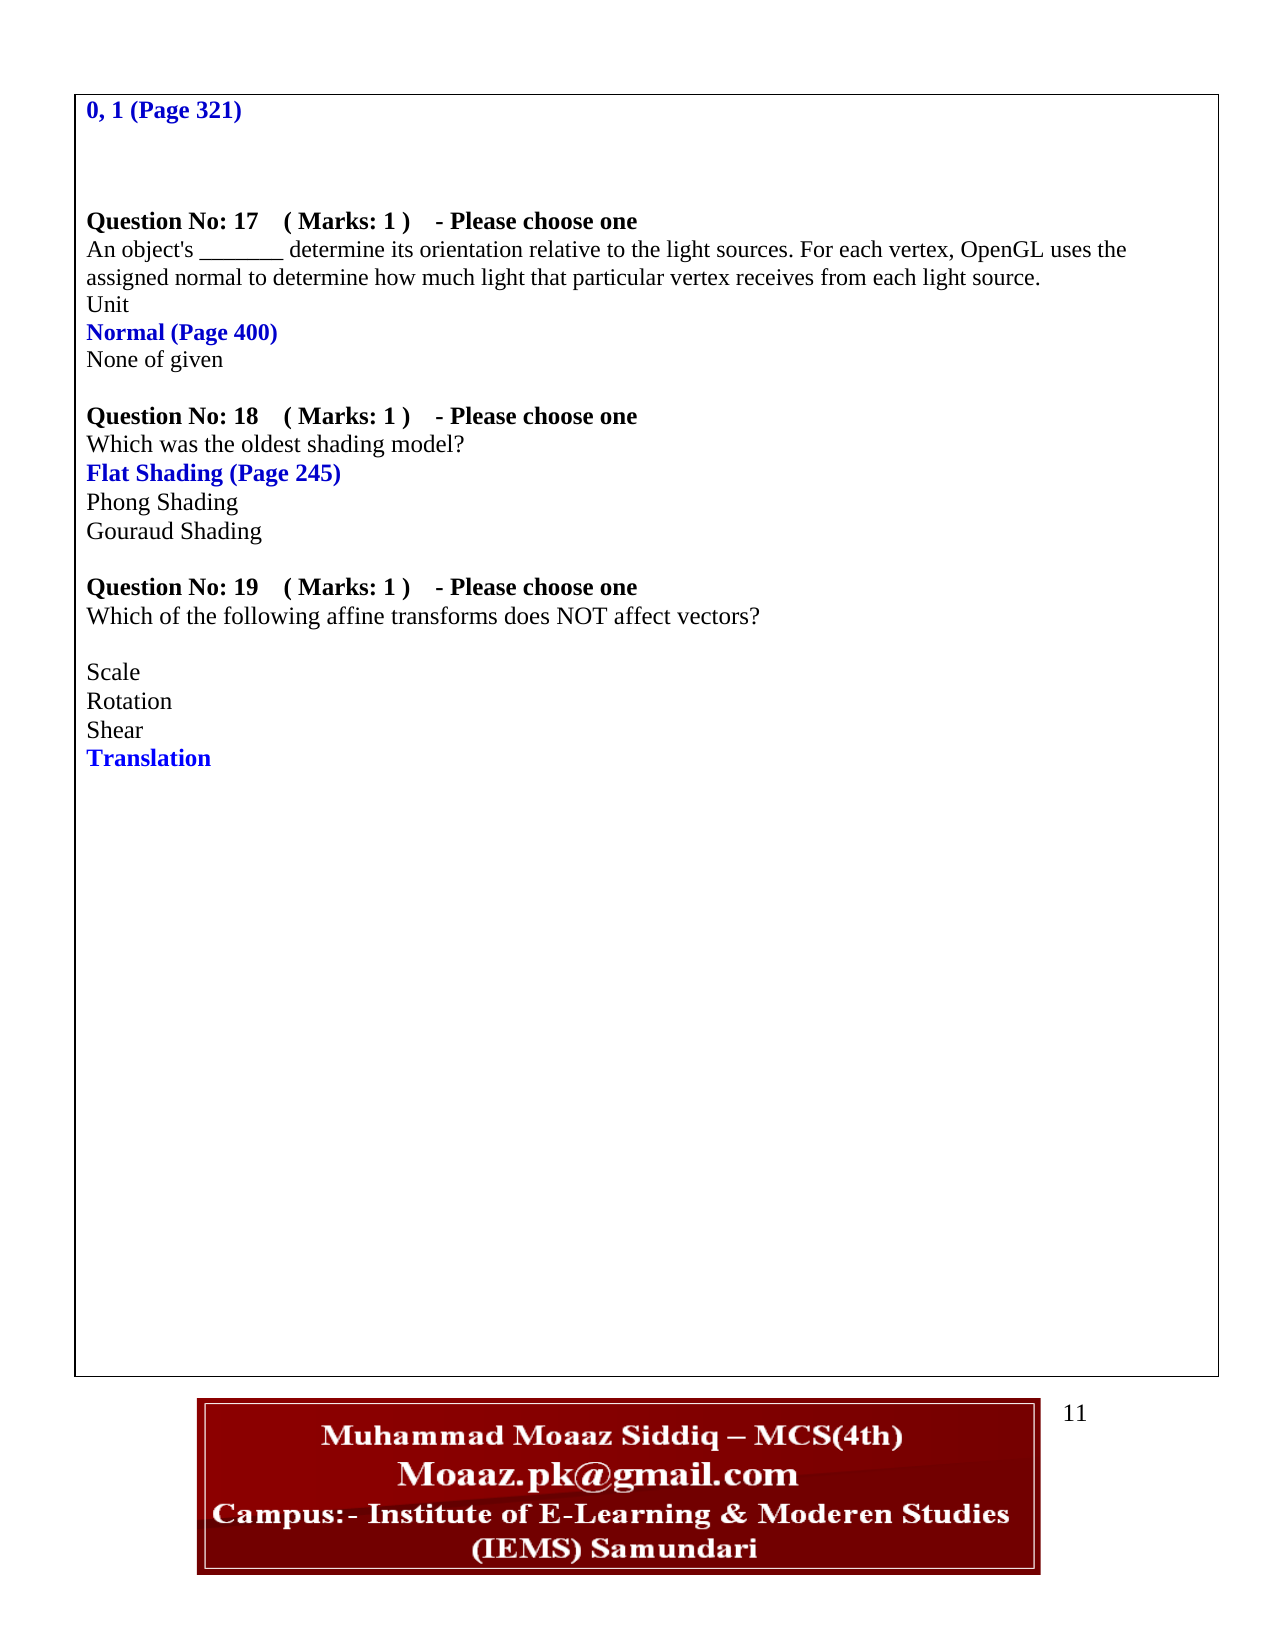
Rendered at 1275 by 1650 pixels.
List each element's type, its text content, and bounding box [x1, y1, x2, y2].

picture [196, 1398, 1041, 1575]
